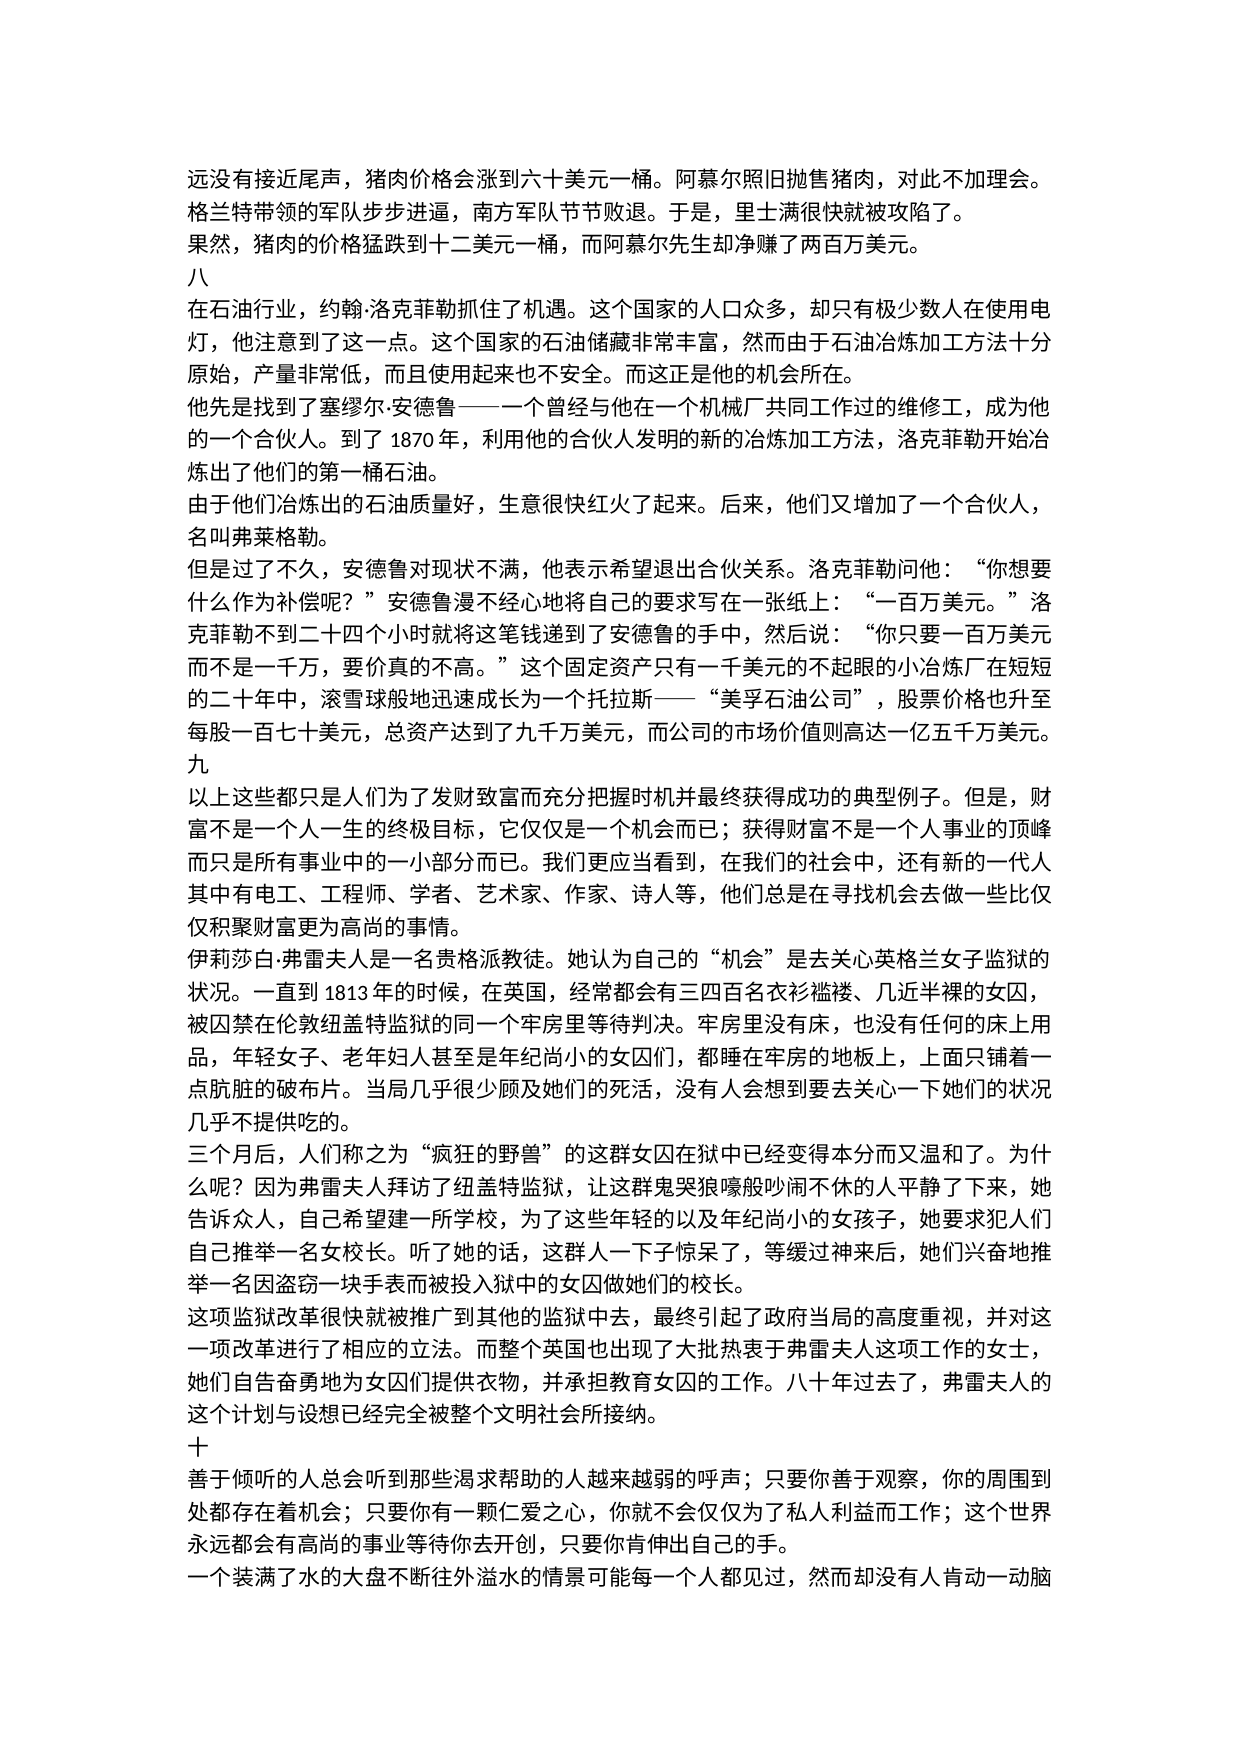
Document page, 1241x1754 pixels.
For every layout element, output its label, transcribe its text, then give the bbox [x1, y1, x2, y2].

text 这项监狱改革很快就被推广到其他的监狱中去，最终引起了政府当局的高度重视，并对这一项改革进行了相应的立法。而整个英国也出现了大批热衷于弗雷夫人这项工作的女士，她们自告奋勇地为女囚们提供衣物，并承担教育女囚的工作。八十年过去了，弗雷夫人的这个计划与设想已经完全被整个文明社会所接纳。 [187, 1299, 1053, 1429]
text 但是过了不久，安德鲁对现状不满，他表示希望退出合伙关系。洛克菲勒问他：“你想要什么作为补偿呢？”安德鲁漫不经心地将自己的要求写在一张纸上：“一百万美元。”洛克菲勒不到二十四个小时就将这笔钱递到了安德鲁的手中，然后说：“你只要一百万美元，而不是一千万，要价真的不高。”这个固定资产只有一千美元的不起眼的小冶炼厂在短短的二十年中，滚雪球般地迅速成长为一个托拉斯——“美孚石油公司”，股票价格也升至每股一百七十美元，总资产达到了九千万美元，而公司的市场价值则高达一亿五千万美元。 [187, 552, 1053, 747]
text 八 [187, 259, 1053, 292]
text 九 [187, 747, 1053, 779]
text 由于他们冶炼出的石油质量好，生意很快红火了起来。后来，他们又增加了一个合伙人，名叫弗莱格勒。 [187, 487, 1053, 552]
text 善于倾听的人总会听到那些渴求帮助的人越来越弱的呼声；只要你善于观察，你的周围到处都存在着机会；只要你有一颗仁爱之心，你就不会仅仅为了私人利益而工作；这个世界永远都会有高尚的事业等待你去开创，只要你肯伸出自己的手。 [187, 1462, 1053, 1559]
text 三个月后，人们称之为“疯狂的野兽”的这群女囚在狱中已经变得本分而又温和了。为什么呢？因为弗雷夫人拜访了纽盖特监狱，让这群鬼哭狼嚎般吵闹不休的人平静了下来，她告诉众人，自己希望建一所学校，为了这些年轻的以及年纪尚小的女孩子，她要求犯人们自己推举一名女校长。听了她的话，这群人一下子惊呆了，等缓过神来后，她们兴奋地推举一名因盗窃一块手表而被投入狱中的女囚做她们的校长。 [187, 1137, 1053, 1299]
text 十 [187, 1429, 1053, 1462]
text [187, 162, 1053, 227]
text 以上这些都只是人们为了发财致富而充分把握时机并最终获得成功的典型例子。但是，财富不是一个人一生的终极目标，它仅仅是一个机会而已；获得财富不是一个人事业的顶峰，而只是所有事业中的一小部分而已。我们更应当看到，在我们的社会中，还有新的一代人，其中有电工、工程师、学者、艺术家、作家、诗人等，他们总是在寻找机会去做一些比仅仅积聚财富更为高尚的事情。 [187, 779, 1053, 942]
text 他先是找到了塞缪尔·安德鲁——一个曾经与他在一个机械厂共同工作过的维修工，成为他的一个合伙人。到了1870年，利用他的合伙人发明的新的冶炼加工方法，洛克菲勒开始冶炼出了他们的第一桶石油。 [187, 389, 1053, 487]
text 伊莉莎白·弗雷夫人是一名贵格派教徒。她认为自己的“机会”是去关心英格兰女子监狱的状况。一直到1813年的时候，在英国，经常都会有三四百名衣衫褴褛、几近半裸的女囚，被囚禁在伦敦纽盖特监狱的同一个牢房里等待判决。牢房里没有床，也没有任何的床上用品，年轻女子、老年妇人甚至是年纪尚小的女囚们，都睡在牢房的地板上，上面只铺着一点肮脏的破布片。当局几乎很少顾及她们的死活，没有人会想到要去关心一下她们的状况，几乎不提供吃的。 [187, 942, 1053, 1137]
text 果然，猪肉的价格猛跌到十二美元一桶，而阿慕尔先生却净赚了两百万美元。 [187, 227, 1053, 259]
text 在石油行业，约翰·洛克菲勒抓住了机遇。这个国家的人口众多，却只有极少数人在使用电灯，他注意到了这一点。这个国家的石油储藏非常丰富，然而由于石油冶炼加工方法十分原始，产量非常低，而且使用起来也不安全。而这正是他的机会所在。 [187, 292, 1053, 389]
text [187, 1559, 1053, 1592]
